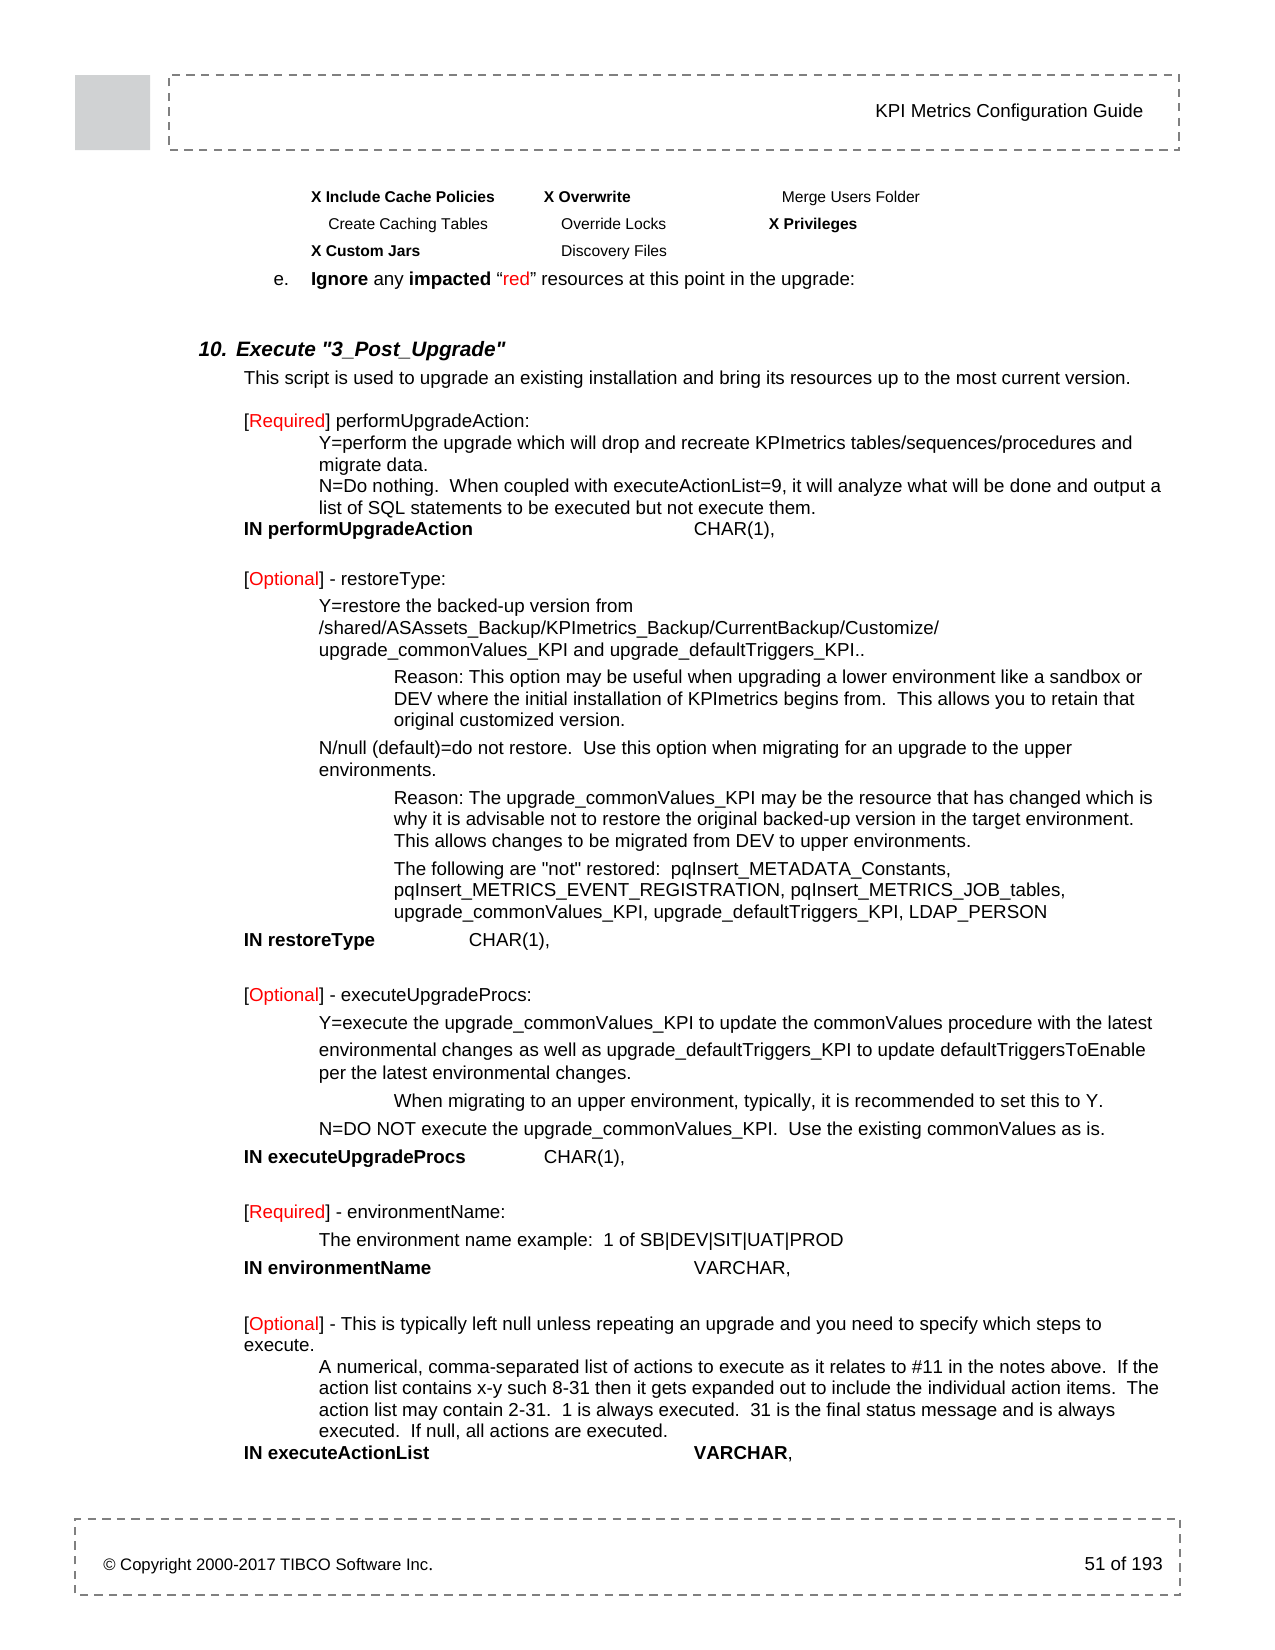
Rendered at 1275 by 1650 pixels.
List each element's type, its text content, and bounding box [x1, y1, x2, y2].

text The following are "not" restored: pqInsert_METADATA_Constants, pqInsert_METRICS_EVENT_REGISTRATION, pqInsert_METRICS_JOB_tables, upgrade_commonValues_KPI, upgrade_defaultTriggers_KPI, LDAP_PERSON [394, 857, 1162, 922]
text IN performUpgradeAction CHAR(1), [244, 518, 1162, 539]
text The environment name example: 1 of SB|DEV|SIT|UAT|PROD [319, 1229, 1162, 1251]
text This script is used to upgrade an existing installation and bring its resources up to the most current version. [244, 367, 1162, 389]
text [Required] - environmentName: [244, 1201, 1162, 1223]
text [Optional] - executeUpgradeProcs: [244, 984, 1162, 1006]
text IN executeUpgradeProcs CHAR(1), [244, 1146, 1162, 1167]
text X Include Cache Policies X Overwrite Merge Users Folder [311, 187, 1161, 206]
text IN restoreType CHAR(1), [244, 928, 1162, 950]
text Y=perform the upgrade which will drop and recreate KPImetrics tables/sequences/procedures and migrate data. [319, 432, 1162, 475]
text Y=execute the upgrade_commonValues_KPI to update the commonValues procedure with the latest environmental changes as well as upgrade_defaultTriggers_KPI to update defaultTriggersToEnable per the latest environmental changes. [319, 1012, 1162, 1084]
text Y=restore the backed-up version from /shared/ASAssets_Backup/KPImetrics_Backup/CurrentBackup/Customize/upgrade_commonValues_KPI and upgrade_defaultTriggers_KPI.. [319, 595, 1162, 660]
text N/null (default)=do not restore. Use this option when migrating for an upgrade to the upper environments. [319, 737, 1162, 780]
text When migrating to an upper environment, typically, it is recommended to set this to Y. [394, 1090, 1162, 1111]
list Ignore any impacted “red” resources at this point in the upgrade: [273, 268, 1161, 290]
text Reason: The upgrade_commonValues_KPI may be the resource that has changed which is why it is advisable not to restore the original backed-up version in the target environment. This allows changes to be migrated from DEV to upper environments. [394, 786, 1162, 851]
text N=DO NOT execute the upgrade_commonValues_KPI. Use the existing commonValues as is. [319, 1118, 1162, 1139]
text Reason: This option may be useful when upgrading a lower environment like a sandbox or DEV where the initial installation of KPImetrics begins from. This allows you to retain that original customized version. [394, 666, 1162, 731]
text A numerical, comma-separated list of actions to execute as it relates to #11 in the notes above. If the action list contains x-y such 8-31 then it gets expanded out to include the individual action items. The action list may contain 2-31. 1 is always executed. 31 is the final status message and is always executed. If null, all actions are executed. [319, 1356, 1162, 1442]
text IN executeActionList VARCHAR, [244, 1442, 1162, 1463]
text [Optional] - This is typically left null unless repeating an upgrade and you need to specify which steps to execute. [244, 1312, 1162, 1356]
text N=Do nothing. When coupled with executeActionList=9, it will analyze what will be done and output a list of SQL statements to be executed but not execute them. [319, 475, 1162, 518]
text Create Caching Tables Override Locks X Privileges [311, 214, 1161, 232]
text [Required] performUpgradeAction: [244, 410, 1162, 432]
text IN environmentName VARCHAR, [244, 1257, 1162, 1278]
text X Custom Jars Discovery Files [311, 241, 1161, 259]
subtitle Execute "3_Post_Upgrade" [198, 337, 1162, 361]
text [Optional] - restoreType: [244, 567, 1162, 589]
